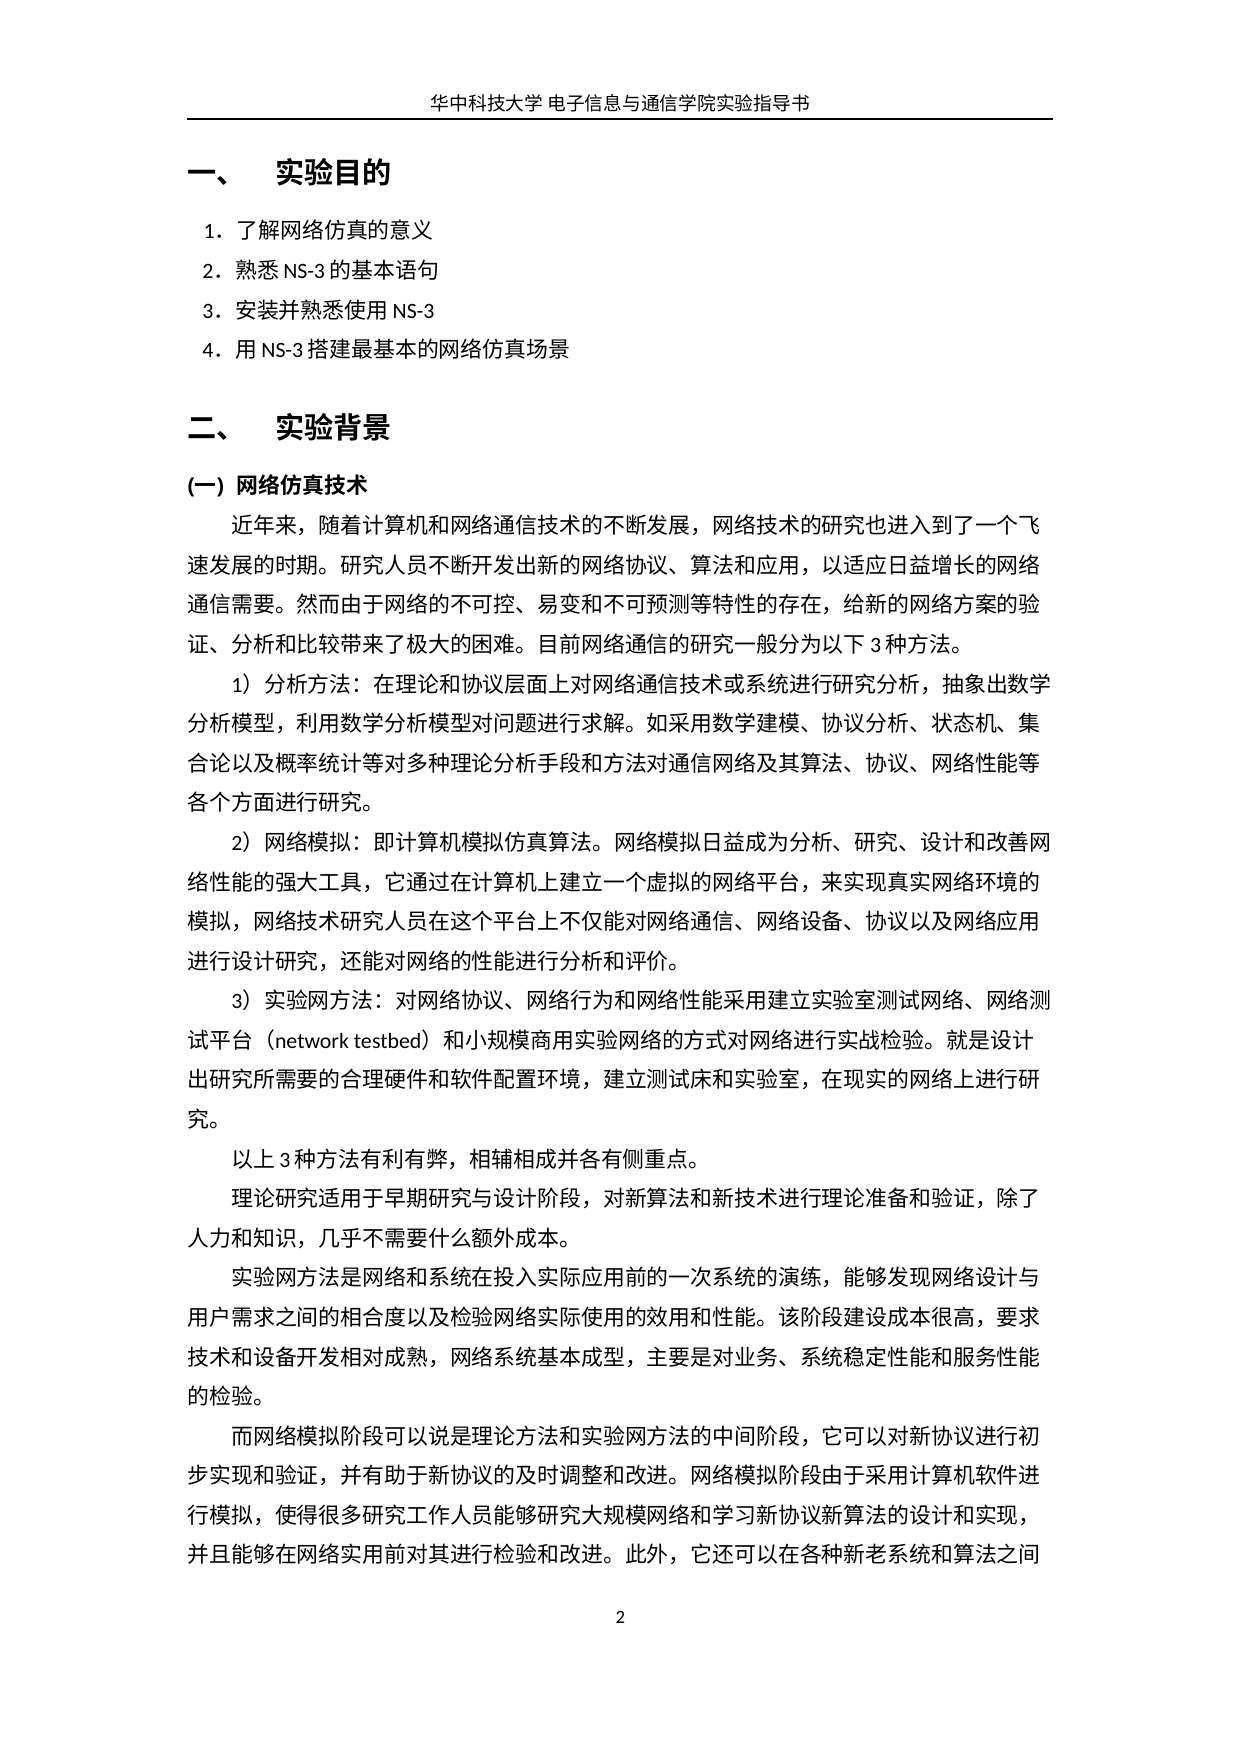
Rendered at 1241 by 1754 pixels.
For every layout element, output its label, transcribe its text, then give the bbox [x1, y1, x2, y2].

text 2．熟悉NS-3的基本语句 [187, 253, 1053, 285]
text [187, 1419, 1053, 1569]
text 近年来，随着计算机和网络通信技术的不断发展，网络技术的研究也进入到了一个飞速发展的时期。研究人员不断开发出新的网络协议、算法和应用，以适应日益增长的网络通信需要。然而由于网络的不可控、易变和不可预测等特性的存在，给新的网络方案的验证、分析和比较带来了极大的困难。目前网络通信的研究一般分为以下3种方法。 [187, 508, 1053, 659]
text 理论研究适用于早期研究与设计阶段，对新算法和新技术进行理论准备和验证，除了人力和知识，几乎不需要什么额外成本。 [187, 1181, 1053, 1252]
text 3．安装并熟悉使用NS-3 [187, 293, 1053, 324]
text 实验网方法是网络和系统在投入实际应用前的一次系统的演练，能够发现网络设计与用户需求之间的相合度以及检验网络实际使用的效用和性能。该阶段建设成本很高，要求技术和设备开发相对成熟，网络系统基本成型，主要是对业务、系统稳定性能和服务性能的检验。 [187, 1260, 1053, 1411]
list 网络仿真技术 [187, 468, 1053, 500]
text 1．了解网络仿真的意义 [187, 213, 1053, 245]
text 4．用NS-3搭建最基本的网络仿真场景 [187, 332, 1053, 364]
text 1）分析方法：在理论和协议层面上对网络通信技术或系统进行研究分析，抽象出数学分析模型，利用数学分析模型对问题进行求解。如采用数学建模、协议分析、状态机、集合论以及概率统计等对多种理论分析手段和方法对通信网络及其算法、协议、网络性能等各个方面进行研究。 [187, 667, 1053, 817]
subtitle 实验背景 [187, 405, 1053, 447]
text 以上3种方法有利有弊，相辅相成并各有侧重点。 [187, 1142, 1053, 1173]
subtitle 实验目的 [187, 150, 1053, 192]
text 2）网络模拟：即计算机模拟仿真算法。网络模拟日益成为分析、研究、设计和改善网络性能的强大工具，它通过在计算机上建立一个虚拟的网络平台，来实现真实网络环境的模拟，网络技术研究人员在这个平台上不仅能对网络通信、网络设备、协议以及网络应用进行设计研究，还能对网络的性能进行分析和评价。 [187, 825, 1053, 975]
text 3）实验网方法：对网络协议、网络行为和网络性能采用建立实验室测试网络、网络测试平台（network testbed）和小规模商用实验网络的方式对网络进行实战检验。就是设计出研究所需要的合理硬件和软件配置环境，建立测试床和实验室，在现实的网络上进行研究。 [187, 983, 1053, 1134]
